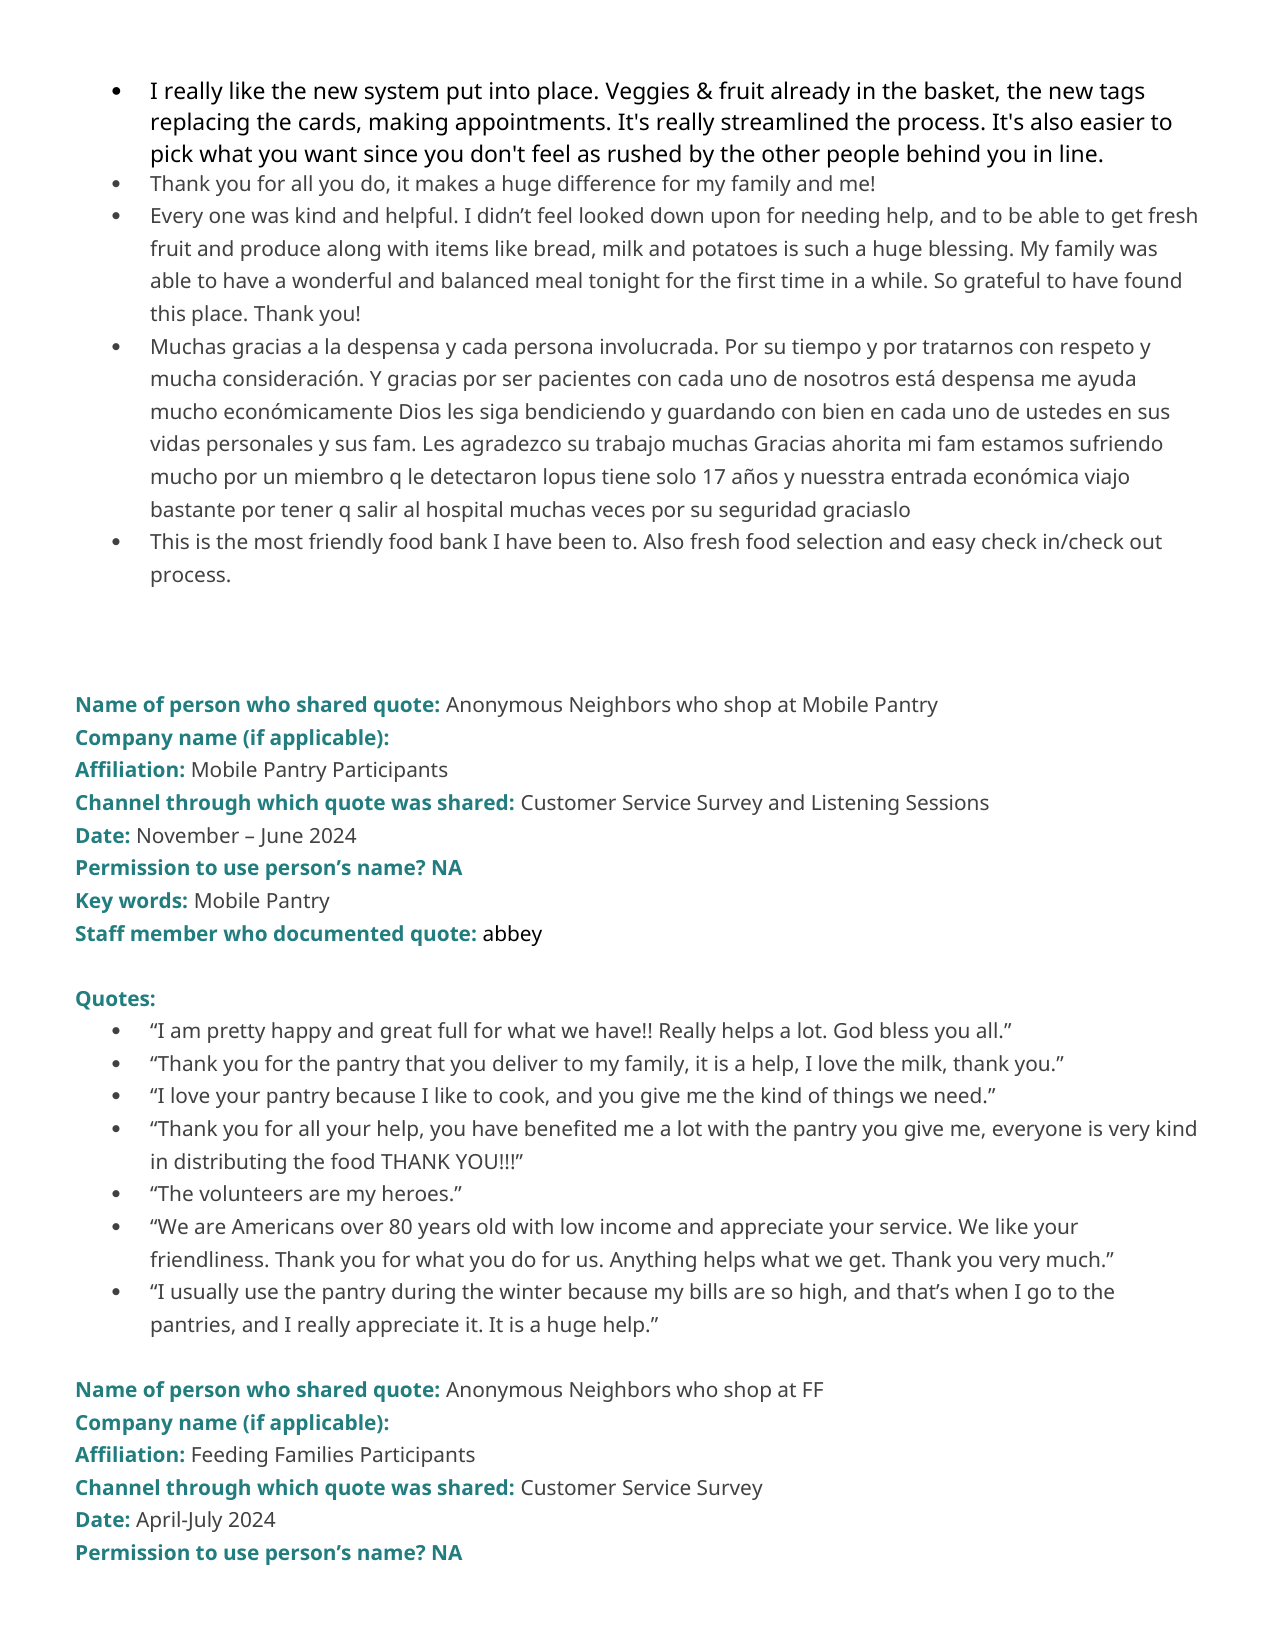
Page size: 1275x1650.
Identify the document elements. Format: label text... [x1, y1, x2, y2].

text Date: April-July 2024 [75, 1506, 1200, 1534]
list “Thank you for the pantry that you deliver to my family, it is a help, I love the milk, thank you.” [112, 1049, 1200, 1077]
list I really like the new system put into place. Veggies & fruit already in the basket, the new tags replacing the cards, making appointments. It's really streamlined the process. It's also easier to pick what you want since you don't feel as rushed by the other people behind you in line. [112, 75, 1200, 169]
list “I love your pantry because I like to cook, and you give me the kind of things we need.” [112, 1082, 1200, 1110]
text Key words: Mobile Pantry [75, 886, 1200, 914]
list Every one was kind and helpful. I didn’t feel looked down upon for needing help, and to be able to get fresh fruit and produce along with items like bread, milk and potatoes is such a huge blessing. My family was able to have a wonderful and balanced meal tonight for the first time in a while. So grateful to have found this place. Thank you! [112, 201, 1200, 328]
text Affiliation: Feeding Families Participants [75, 1440, 1200, 1469]
text Company name (if applicable): [75, 1408, 1200, 1436]
text Channel through which quote was shared: Customer Service Survey [75, 1473, 1200, 1501]
list Muchas gracias a la despensa y cada persona involucrada. Por su tiempo y por tratarnos con respeto y mucha consideración. Y gracias por ser pacientes con cada uno de nosotros está despensa me ayuda mucho económicamente Dios les siga bendiciendo y guardando con bien en cada uno de ustedes en sus vidas personales y sus fam. Les agradezco su trabajo muchas Gracias ahorita mi fam estamos sufriendo mucho por un miembro q le detectaron lopus tiene solo 17 años y nuesstra entrada económica viajo bastante por tener q salir al hospital muchas veces por su seguridad graciaslo [112, 332, 1200, 523]
subtitle Staff member who documented quote: abbey [75, 919, 1200, 947]
list “Thank you for all your help, you have benefited me a lot with the pantry you give me, everyone is very kind in distributing the food THANK YOU!!!” [112, 1114, 1200, 1175]
text Company name (if applicable): [75, 723, 1200, 751]
text Affiliation: Mobile Pantry Participants [75, 756, 1200, 784]
list “I am pretty happy and great full for what we have!! Really helps a lot. God bless you all.” [112, 1016, 1200, 1045]
text Channel through which quote was shared: Customer Service Survey and Listening Sessions [75, 788, 1200, 817]
list “I usually use the pantry during the winter because my bills are so high, and that’s when I go to the pantries, and I really appreciate it. It is a huge help.” [112, 1277, 1200, 1338]
text Permission to use person’s name? NA [75, 853, 1200, 882]
text Date: November – June 2024 [75, 821, 1200, 849]
list Thank you for all you do, it makes a huge difference for my family and me! [112, 169, 1200, 197]
list This is the most friendly food bank I have been to. Also fresh food selection and easy check in/check out process. [112, 527, 1200, 588]
text Name of person who shared quote: Anonymous Neighbors who shop at Mobile Pantry [75, 690, 1200, 719]
text Name of person who shared quote: Anonymous Neighbors who shop at FF [75, 1375, 1200, 1403]
text Quotes: [75, 984, 1200, 1012]
list “The volunteers are my heroes.” [112, 1179, 1200, 1208]
text Permission to use person’s name? NA [75, 1538, 1200, 1567]
list “We are Americans over 80 years old with low income and appreciate your service. We like your friendliness. Thank you for what you do for us. Anything helps what we get. Thank you very much.” [112, 1212, 1200, 1273]
